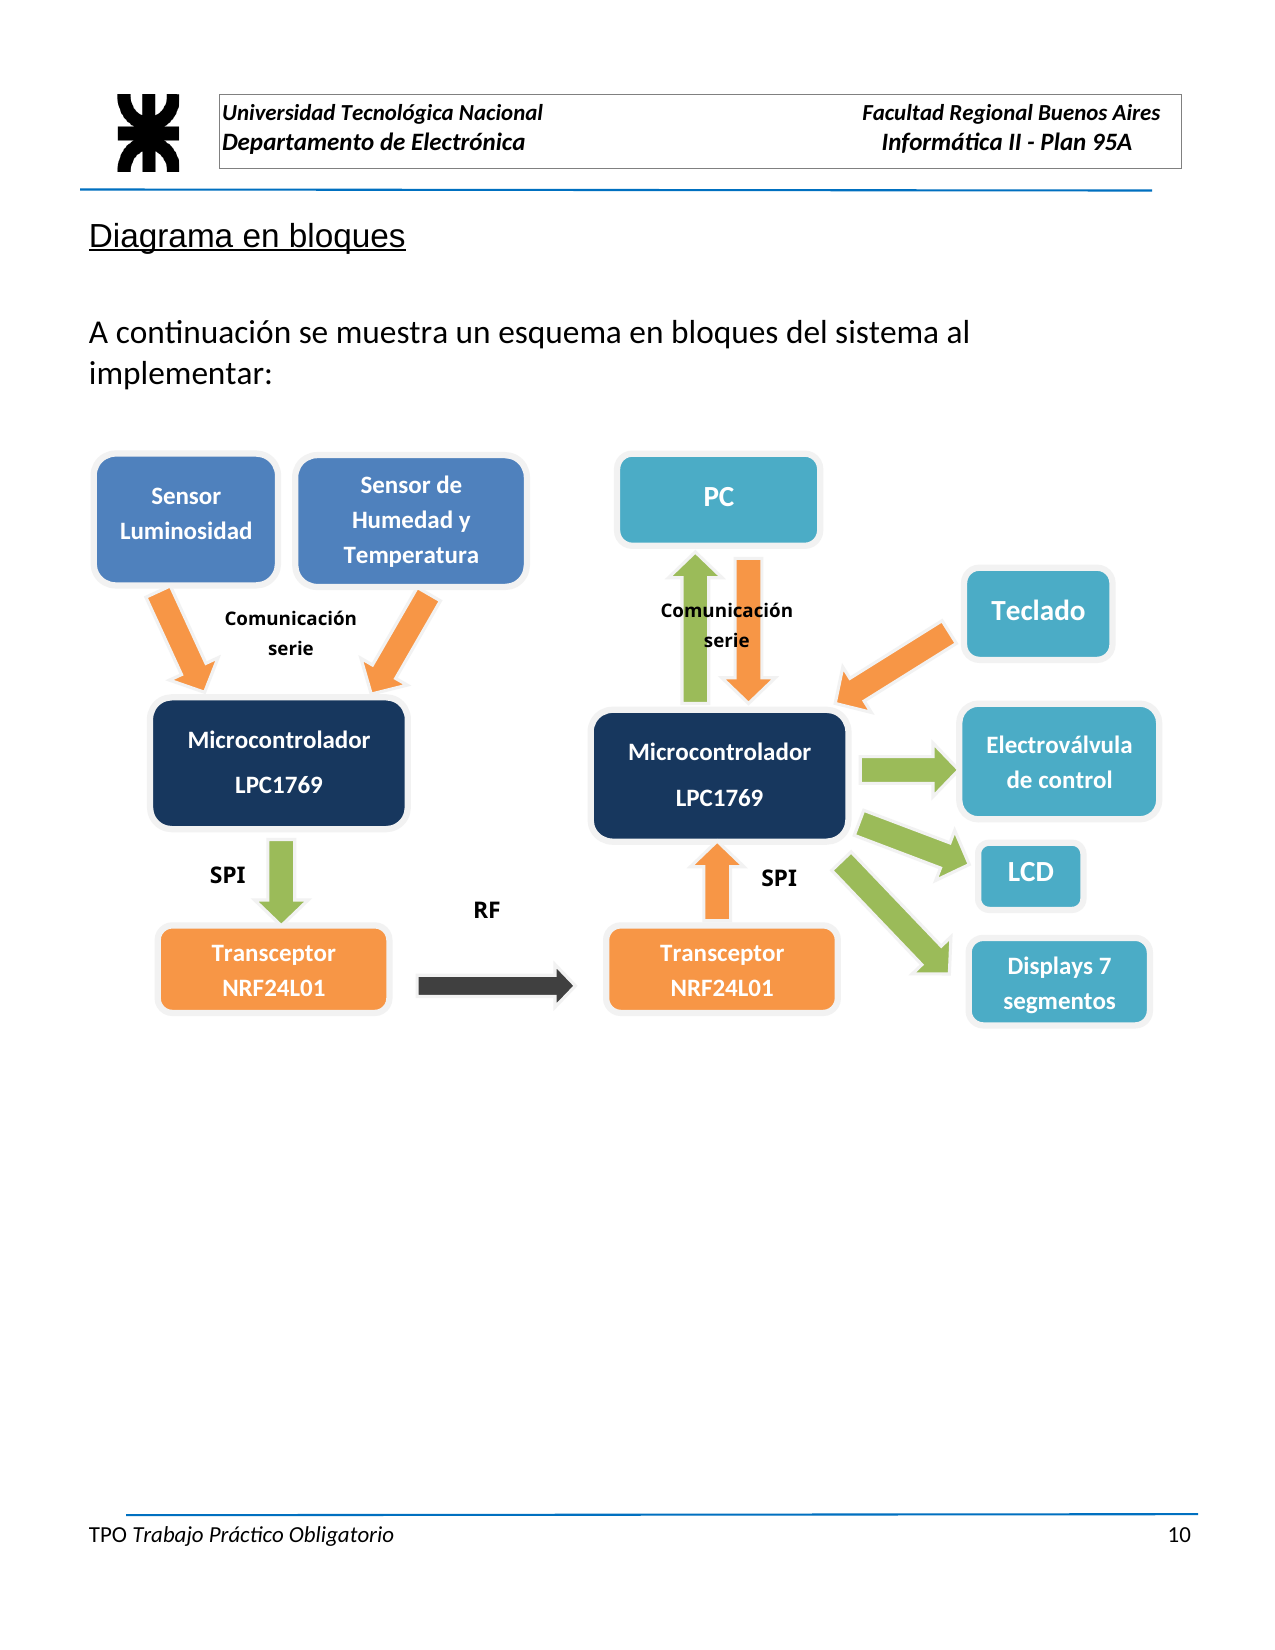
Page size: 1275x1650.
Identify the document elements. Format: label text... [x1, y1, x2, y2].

picture [117, 94, 180, 172]
text Diagrama en bloques [89, 216, 1152, 254]
text A continuación se muestra un esquema en bloques del sistema al implementar: [89, 311, 1152, 392]
